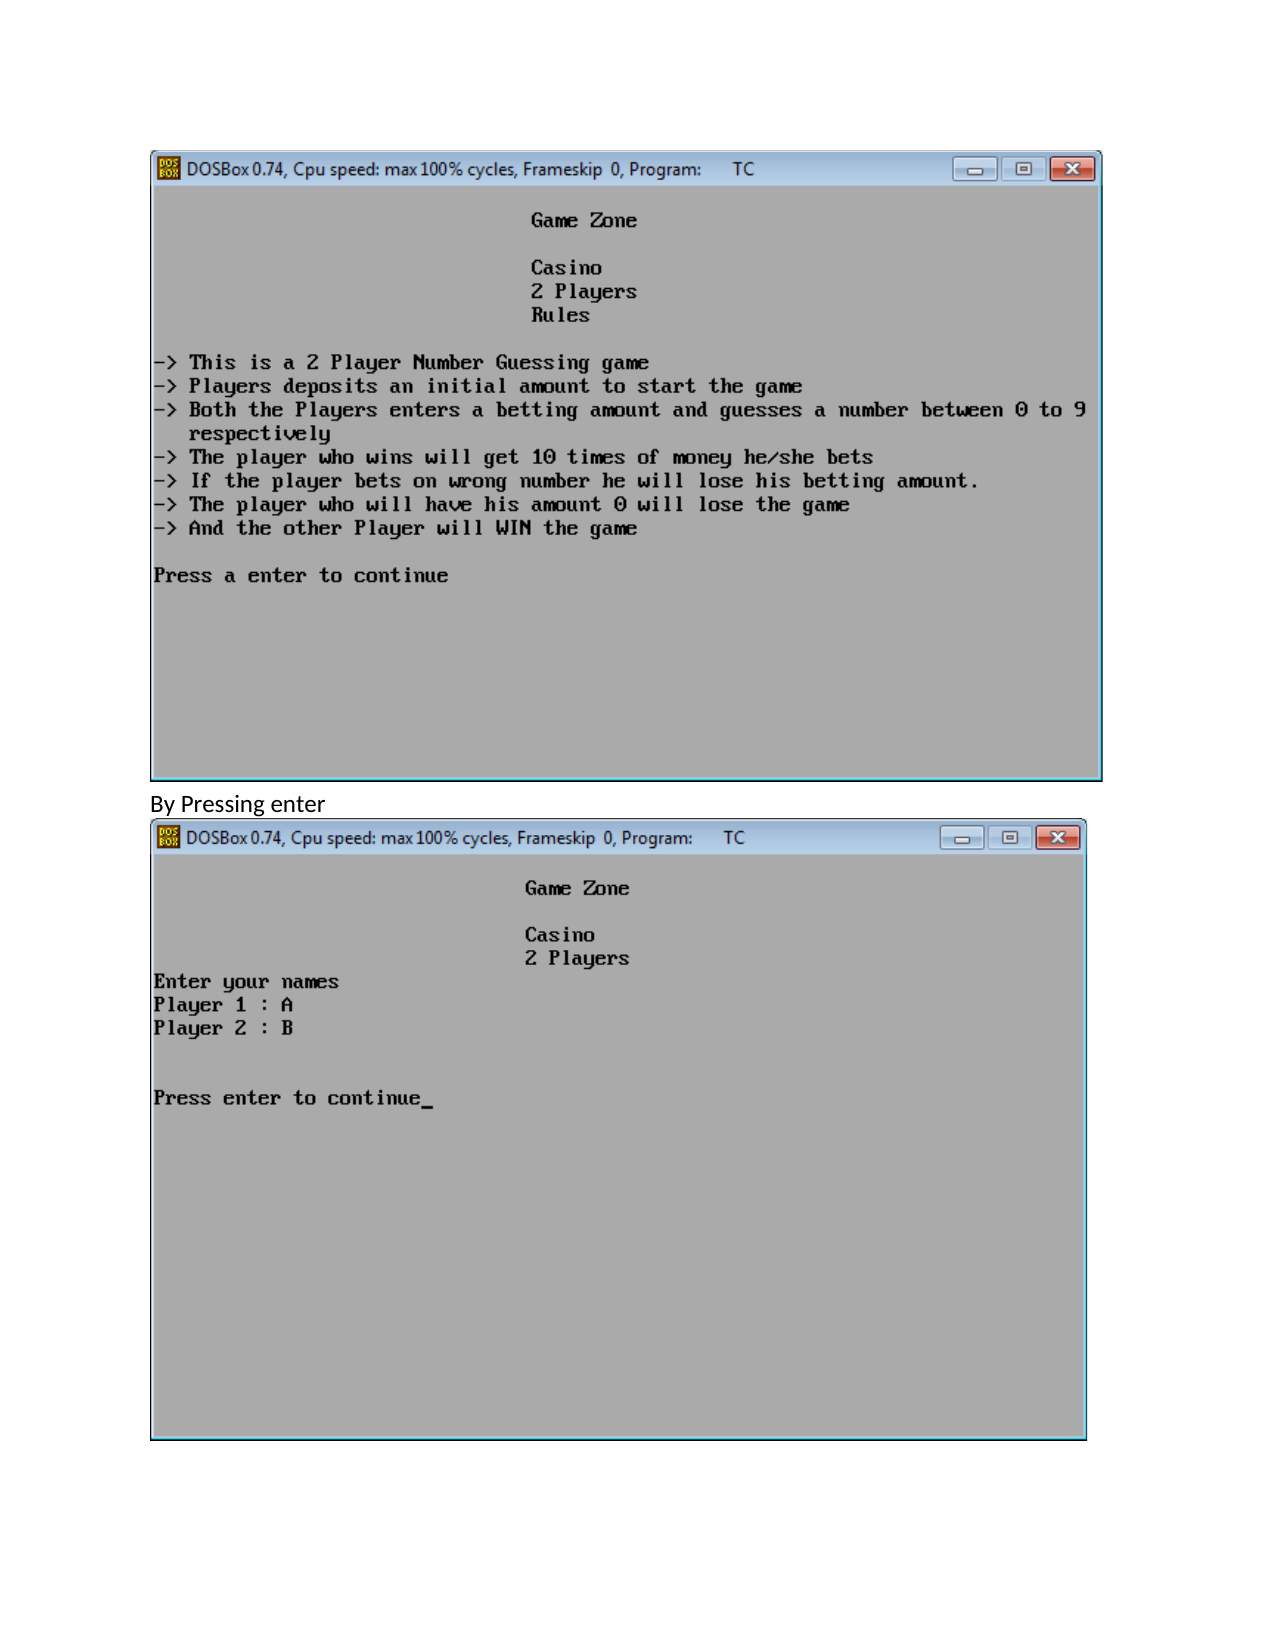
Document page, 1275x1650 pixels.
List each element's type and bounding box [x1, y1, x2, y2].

picture [150, 150, 1103, 782]
picture [150, 818, 1088, 1441]
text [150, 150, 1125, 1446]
